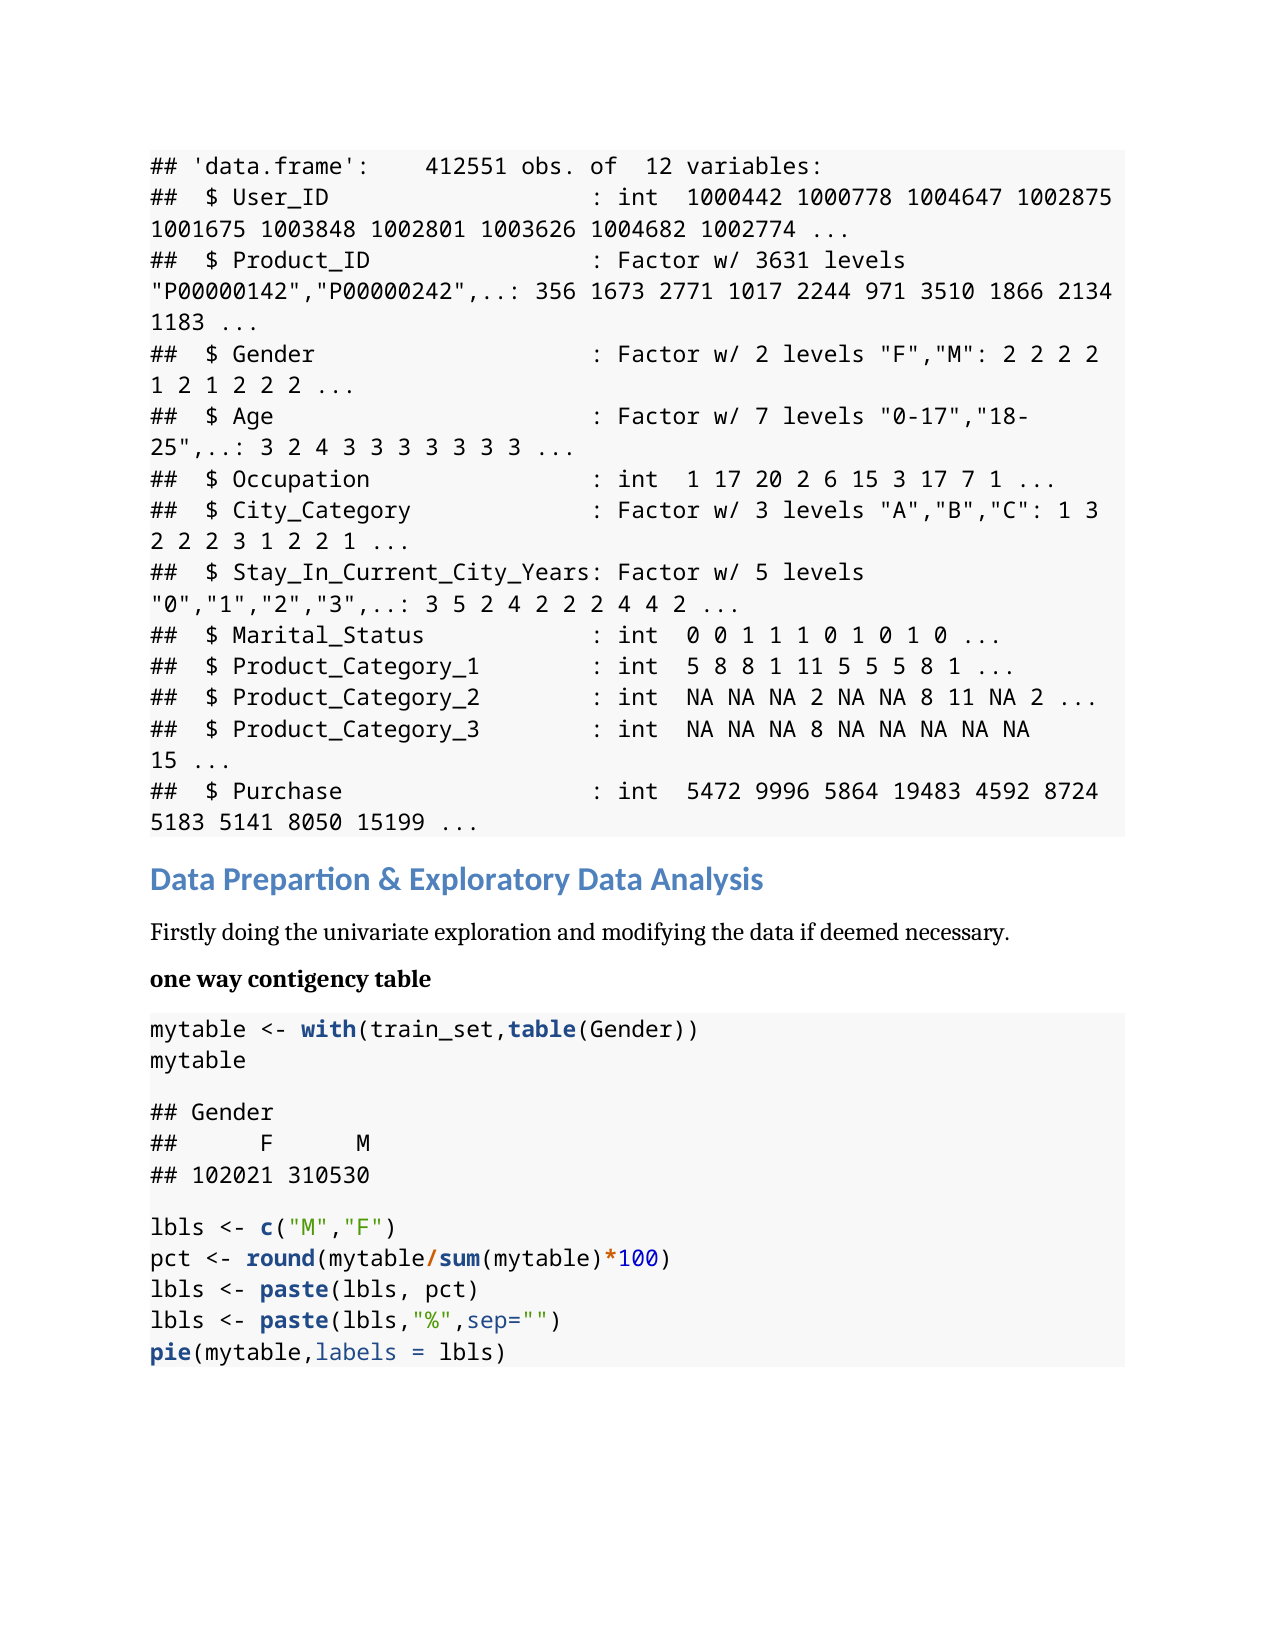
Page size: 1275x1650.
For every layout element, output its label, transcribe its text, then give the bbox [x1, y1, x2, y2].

text one way contigency table [150, 965, 1125, 994]
text ## 'data.frame': 412551 obs. of 12 variables: ## $ User_ID : int 1000442 1000778 1004647 1002875 1001675 1003848 1002801 1003626 1004682 1002774 ... ## $ Product_ID : Factor w/ 3631 levels "P00000142","P00000242",..: 356 1673 2771 1017 2244 971 3510 1866 2134 1183 ... ## $ Gender : Factor w/ 2 levels "F","M": 2 2 2 2 1 2 1 2 2 2 ... ## $ Age : Factor w/ 7 levels "0-17","18-25",..: 3 2 4 3 3 3 3 3 3 3 ... ## $ Occupation : int 1 17 20 2 6 15 3 17 7 1 ... ## $ City_Category : Factor w/ 3 levels "A","B","C": 1 3 2 2 2 3 1 2 2 1 ... ## $ Stay_In_Current_City_Years: Factor w/ 5 levels "0","1","2","3",..: 3 5 2 4 2 2 2 4 4 2 ... ## $ Marital_Status : int 0 0 1 1 1 0 1 0 1 0 ... ## $ Product_Category_1 : int 5 8 8 1 11 5 5 5 8 1 ... ## $ Product_Category_2 : int NA NA NA 2 NA NA 8 11 NA 2 ... ## $ Product_Category_3 : int NA NA NA 8 NA NA NA NA NA 15 ... ## $ Purchase : int 5472 9996 5864 19483 4592 8724 5183 5141 8050 15199 ... [150, 150, 1125, 837]
text mytable <- with(train_set,table(Gender)) mytable [246, 1013, 1125, 1075]
text ## Gender ## F M ## 102021 310530 [150, 1096, 1125, 1190]
subtitle Data Prepartion & Exploratory Data Analysis [150, 858, 1125, 899]
text lbls <- c("M","F") pct <- round(mytable/sum(mytable)*100) lbls <- paste(lbls, pct) lbls <- paste(lbls,"%",sep="") pie(mytable,labels = lbls) [150, 1211, 1125, 1367]
text Firstly doing the univariate exploration and modifying the data if deemed necessary. [150, 918, 1125, 947]
